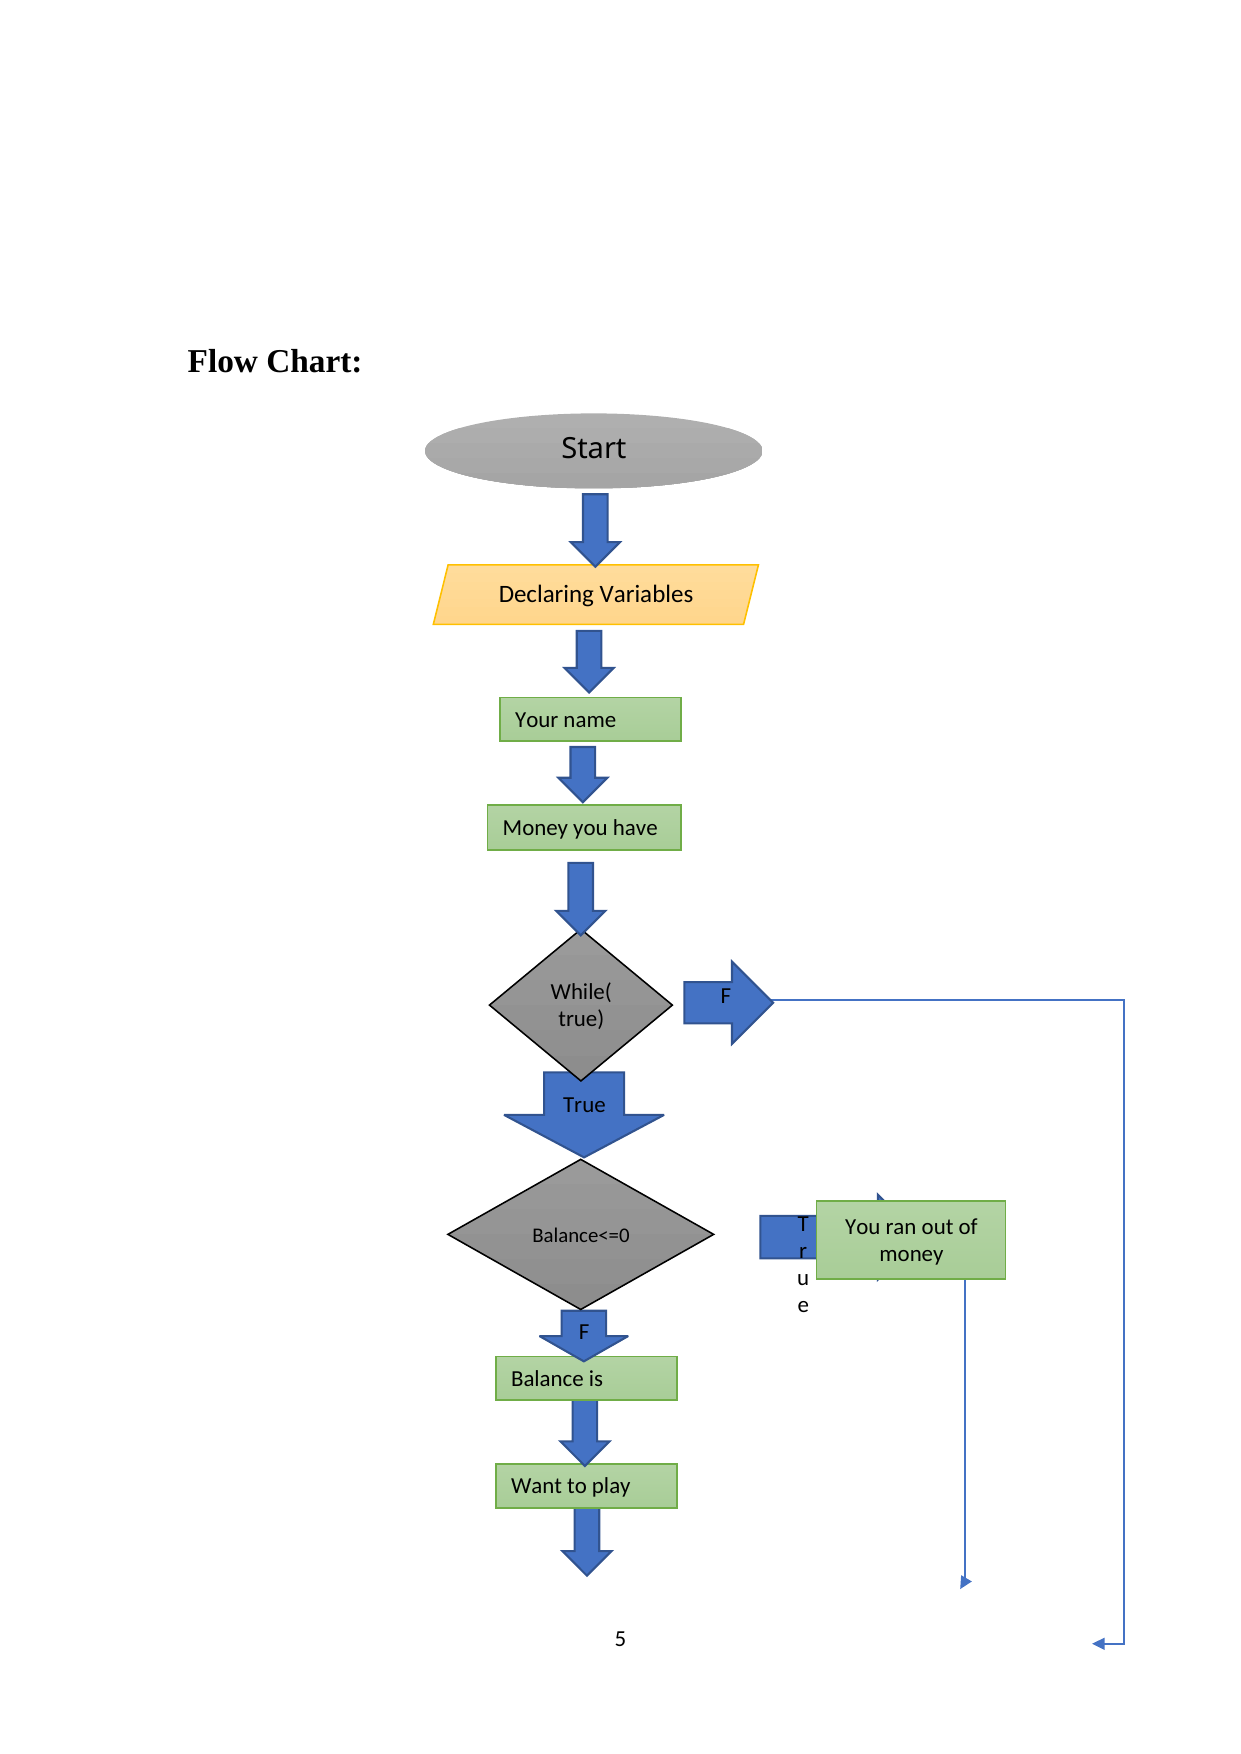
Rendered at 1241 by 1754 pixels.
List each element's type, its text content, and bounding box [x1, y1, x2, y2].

text Flow Chart: [187, 341, 1090, 379]
